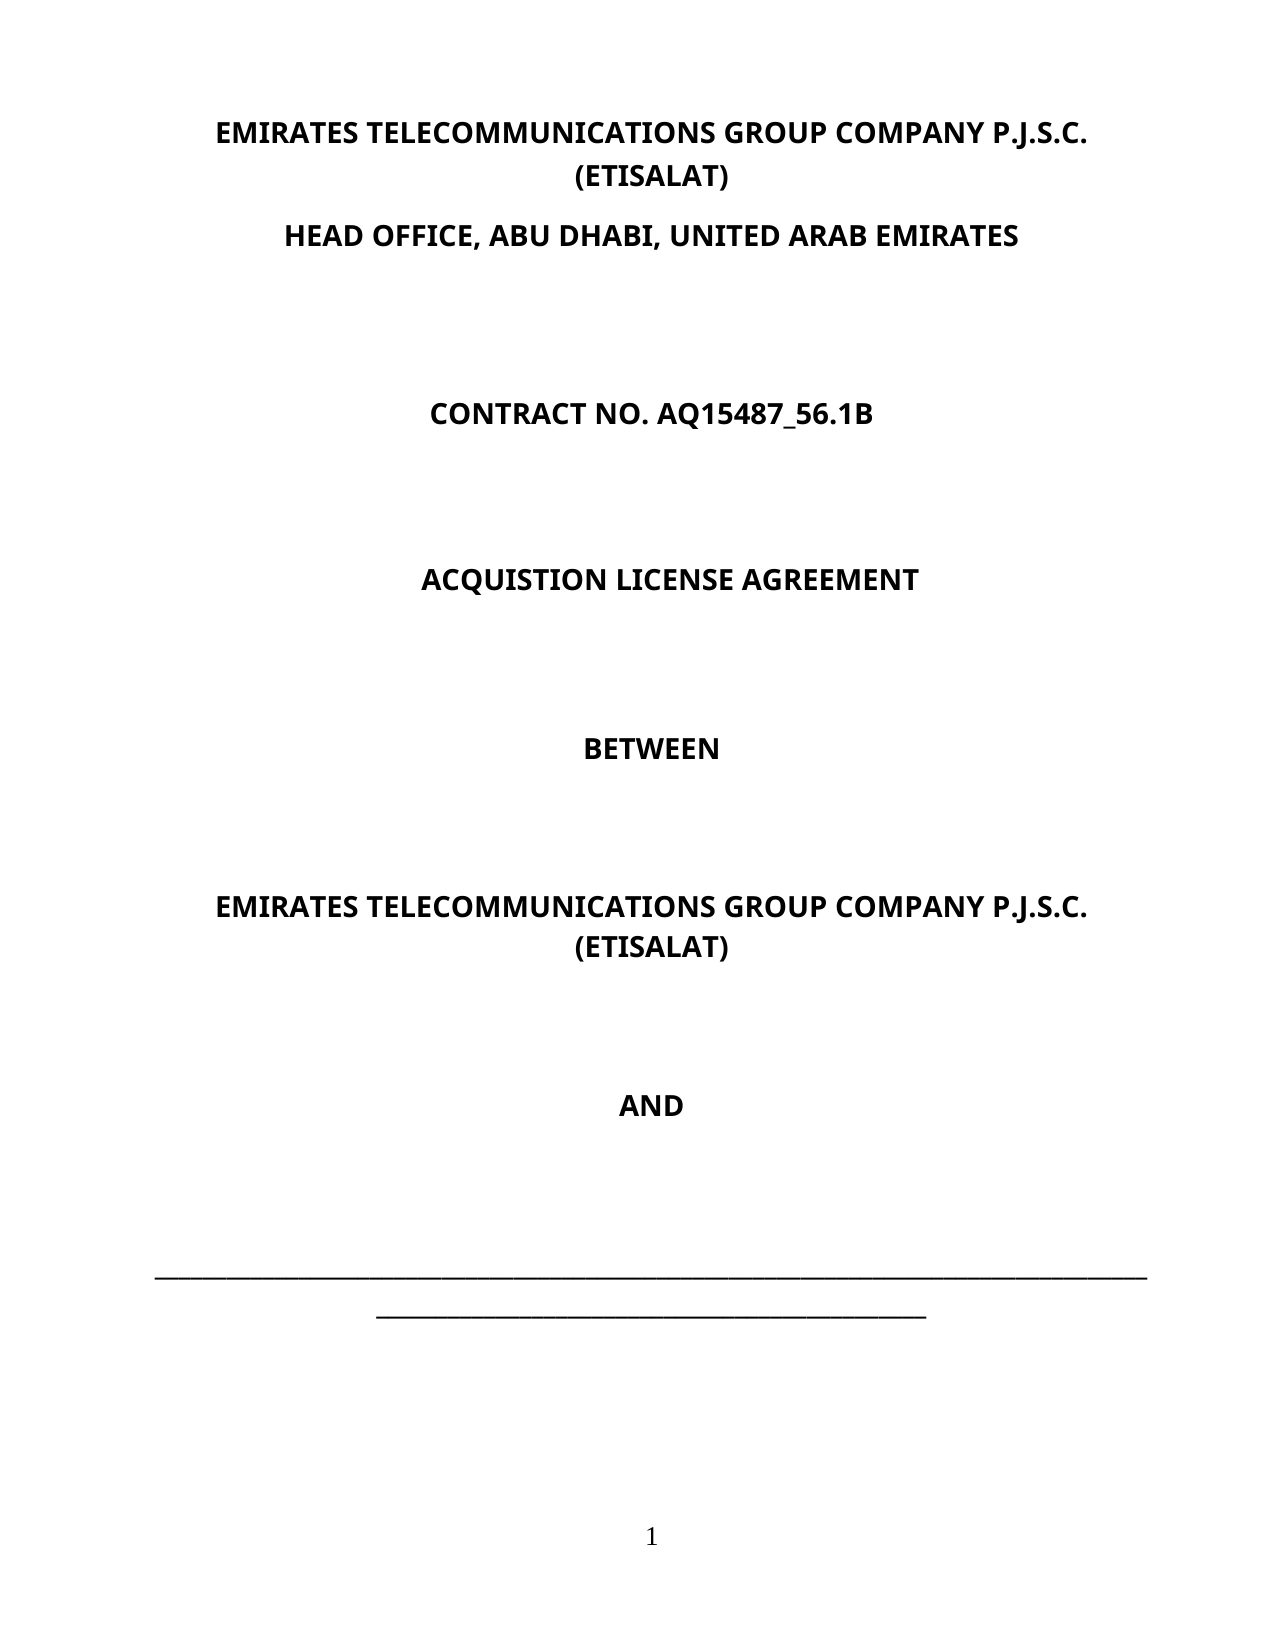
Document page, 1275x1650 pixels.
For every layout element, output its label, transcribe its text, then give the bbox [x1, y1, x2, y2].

subtitle EMIRATES TELECOMMUNICATIONS GROUP COMPANY P.J.S.C. [150, 887, 1153, 926]
subtitle AND [150, 1085, 1153, 1125]
subtitle BETWEEN [150, 728, 1153, 768]
text HEAD OFFICE, ABU DHABI, UNITED ARAB EMIRATES [150, 215, 1153, 254]
text ACQUISTION LICENSE AGREEMENT [187, 559, 1153, 599]
subtitle _________________________________________________________________________________________________________________________________ [150, 1244, 1153, 1323]
text CONTRACT NO. AQ15487_56.1B [150, 393, 1153, 433]
subtitle (ETISALAT) [150, 926, 1153, 966]
text EMIRATES TELECOMMUNICATIONS GROUP COMPANY P.J.S.C. (ETISALAT) [150, 112, 1153, 195]
